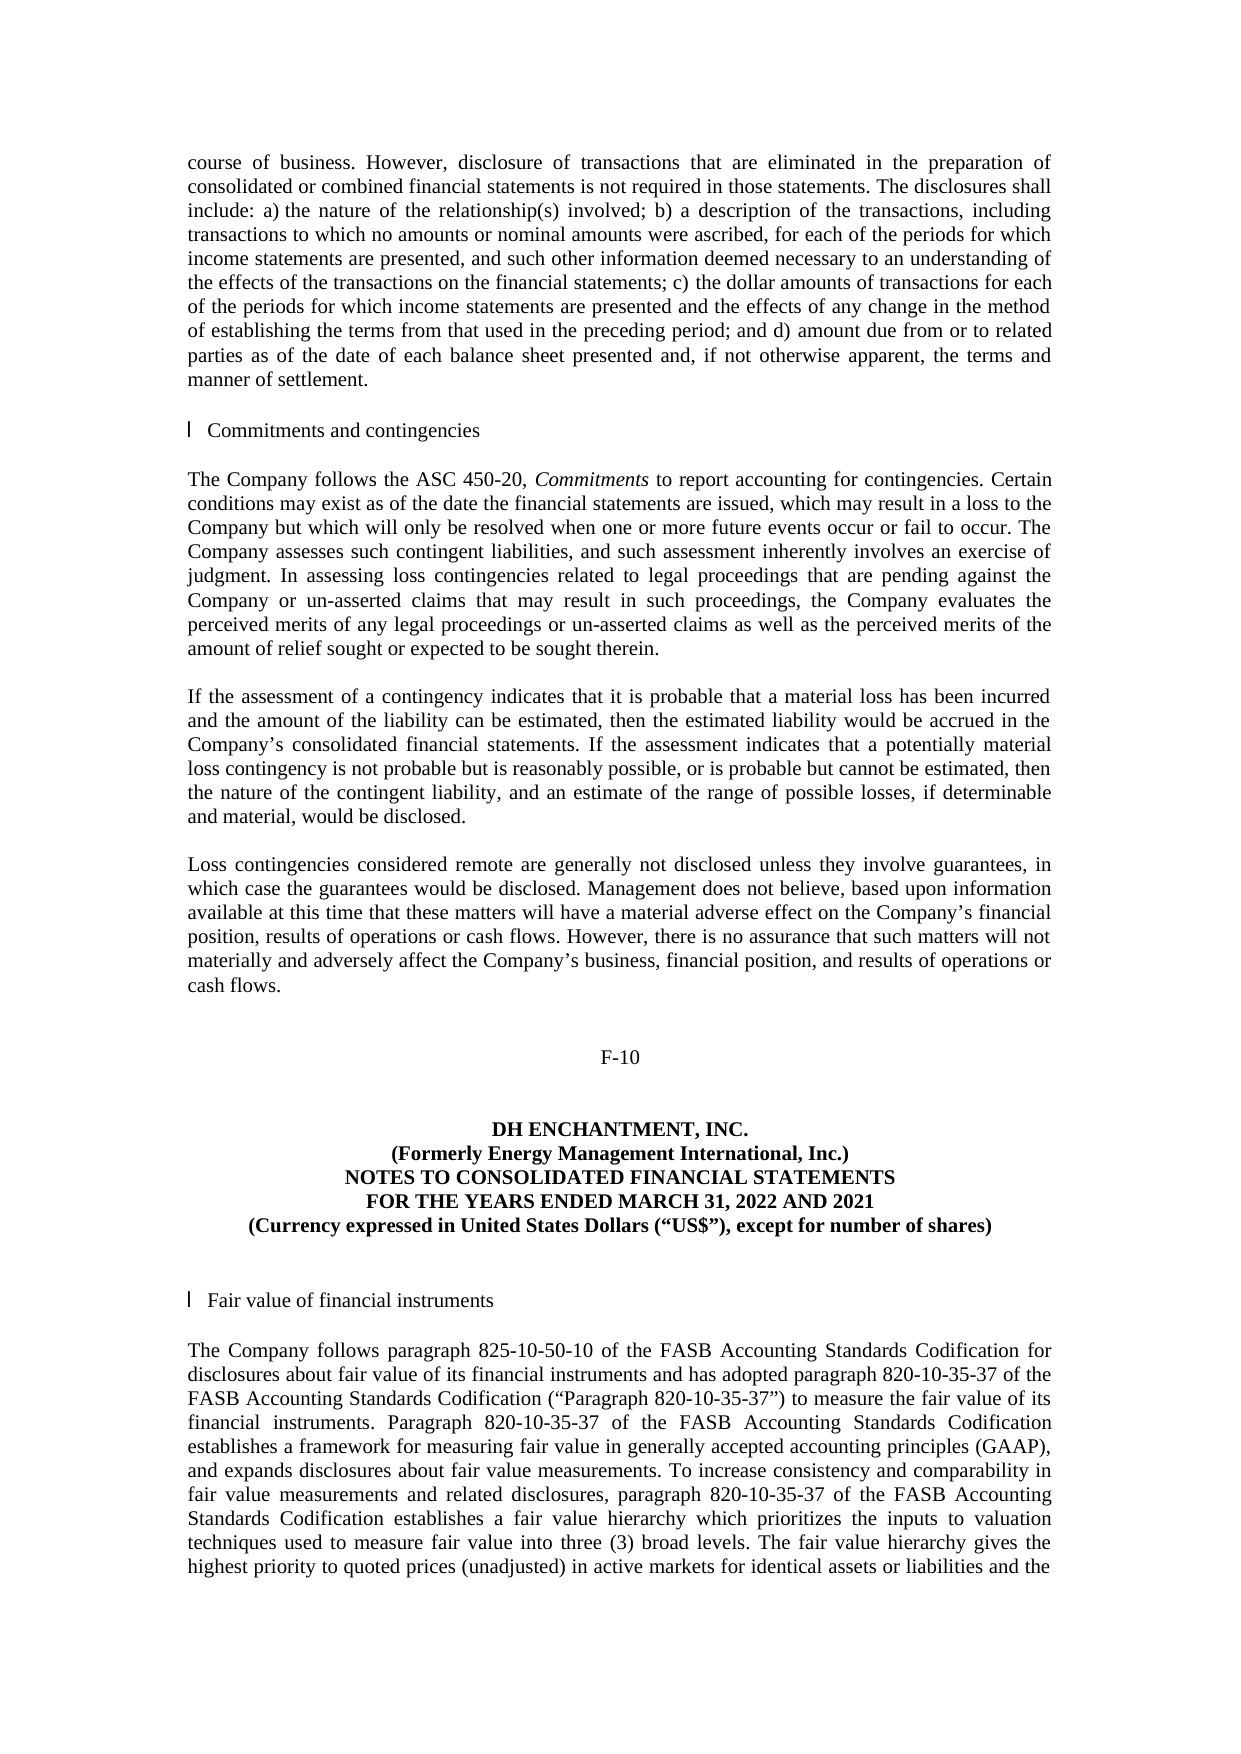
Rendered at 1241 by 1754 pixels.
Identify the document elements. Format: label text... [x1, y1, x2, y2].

text l Fair value of financial instruments [186, 1285, 1053, 1314]
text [187, 150, 1053, 391]
text FOR THE YEARS ENDED MARCH 31, 2022 AND 2021 [187, 1189, 1053, 1213]
text NOTES TO CONSOLIDATED FINANCIAL STATEMENTS [187, 1165, 1053, 1189]
text (Currency expressed in United States Dollars (“US$”), except for number of shares) [187, 1213, 1053, 1237]
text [187, 1338, 1053, 1578]
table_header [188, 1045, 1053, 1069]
text DH ENCHANTMENT, INC. [187, 1117, 1053, 1141]
text (Formerly Energy Management International, Inc.) [187, 1141, 1053, 1165]
text The Company follows the ASC 450-20, Commitments to report accounting for contingencies. Certain conditions may exist as of the date the financial statements are issued, which may result in a loss to the Company but which will only be resolved when one or more future events occur or fail to occur. The Company assesses such contingent liabilities, and such assessment inherently involves an exercise of judgment. In assessing loss contingencies related to legal proceedings that are pending against the Company or un-asserted claims that may result in such proceedings, the Company evaluates the perceived merits of any legal proceedings or un-asserted claims as well as the perceived merits of the amount of relief sought or expected to be sought therein. [187, 467, 1053, 660]
text Loss contingencies considered remote are generally not disclosed unless they involve guarantees, in which case the guarantees would be disclosed. Management does not believe, based upon information available at this time that these matters will have a material adverse effect on the Company’s financial position, results of operations or cash flows. However, there is no assurance that such matters will not materially and adversely affect the Company’s business, financial position, and results of operations or cash flows. [187, 852, 1053, 997]
text If the assessment of a contingency indicates that it is probable that a material loss has been incurred and the amount of the liability can be estimated, then the estimated liability would be accrued in the Company’s consolidated financial statements. If the assessment indicates that a potentially material loss contingency is not probable but is reasonably possible, or is probable but cannot be estimated, then the nature of the contingent liability, and an estimate of the range of possible losses, if determinable and material, would be disclosed. [187, 684, 1053, 828]
text l Commitments and contingencies [186, 415, 1053, 443]
